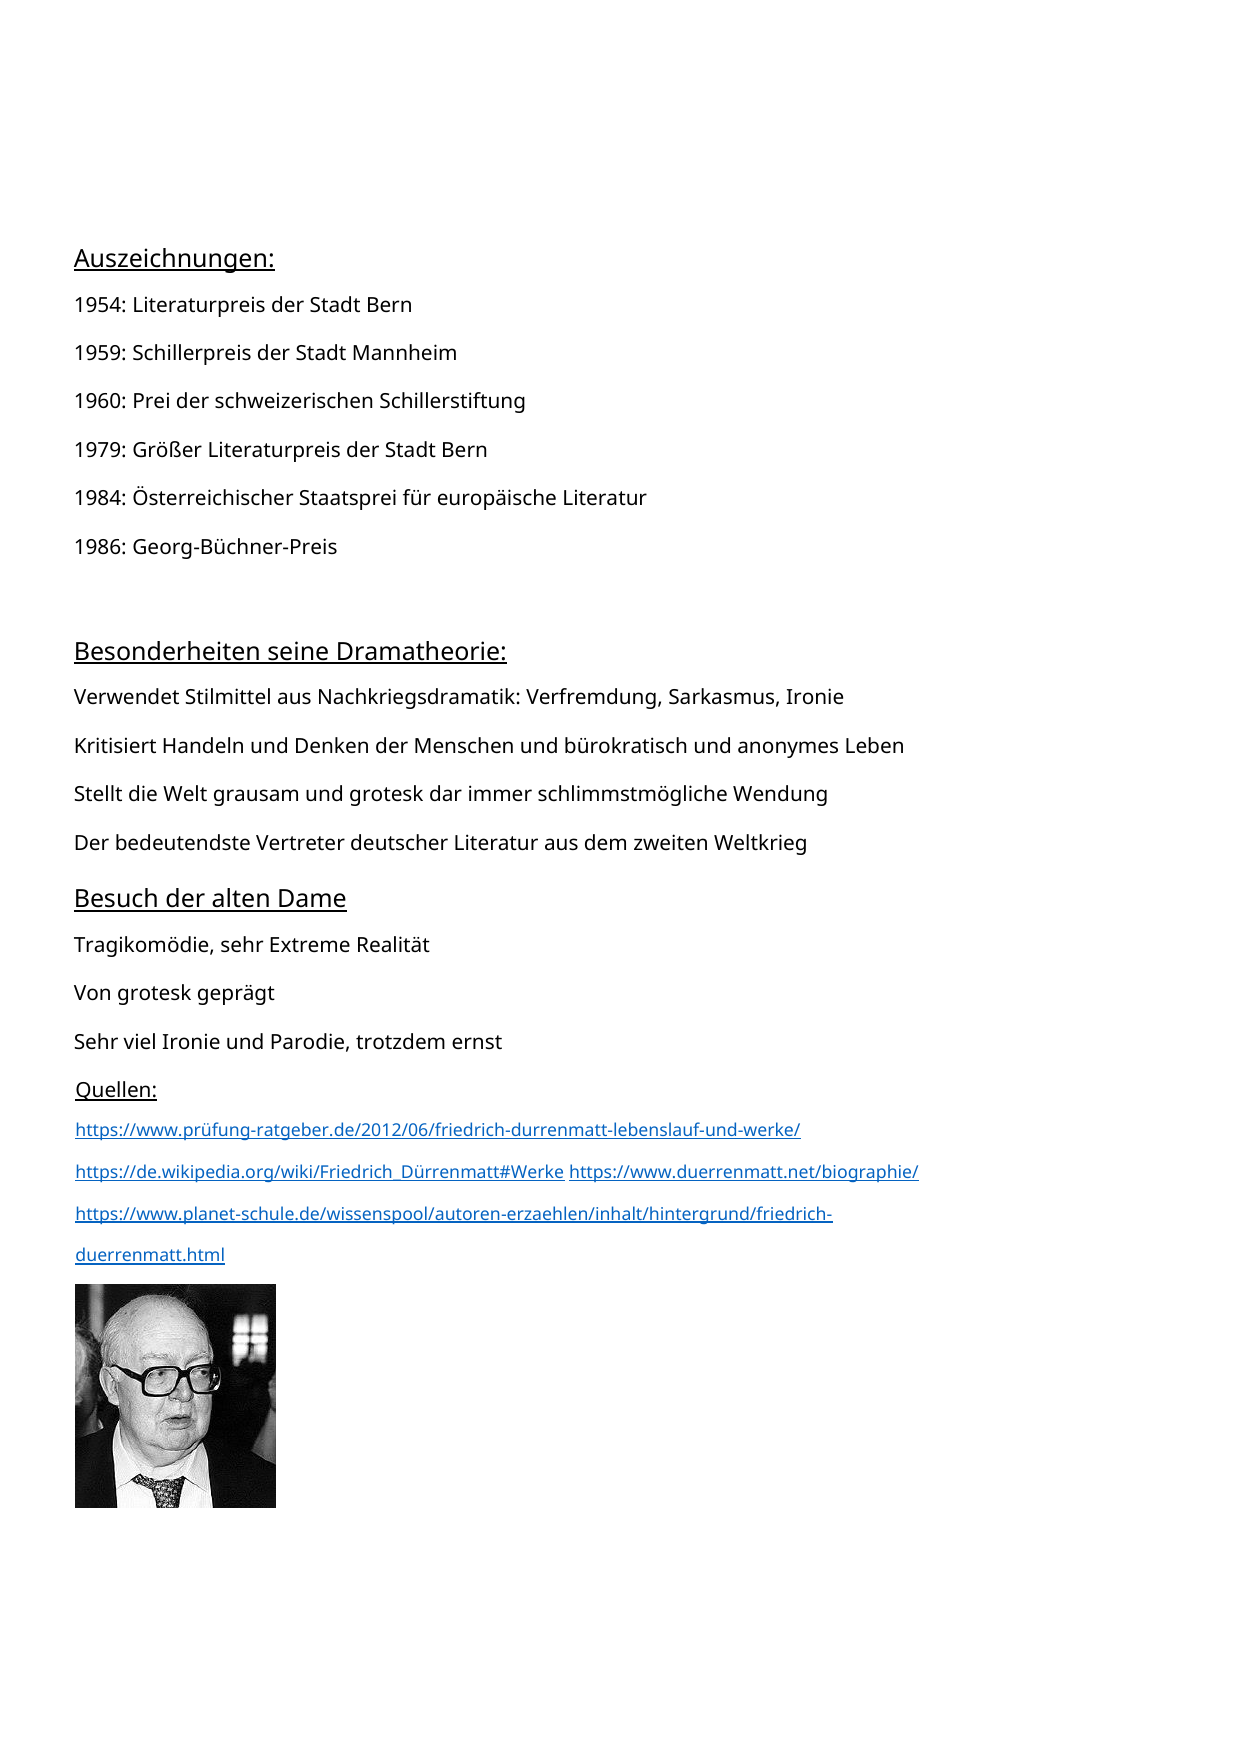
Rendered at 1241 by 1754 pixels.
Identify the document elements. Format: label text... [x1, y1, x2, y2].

text Auszeichnungen: [73, 241, 1141, 275]
text 1984: Österreichischer Staatsprei für europäische Literatur [73, 483, 1141, 512]
text Verwendet Stilmittel aus Nachkriegsdramatik: Verfremdung, Sarkasmus, Ironie [73, 682, 1141, 711]
text 1954: Literaturpreis der Stadt Bern [73, 290, 1141, 318]
text Tragikomödie, sehr Extreme Realität [73, 930, 1141, 958]
text Kritisiert Handeln und Denken der Menschen und bürokratisch und anonymes Leben [73, 731, 1141, 759]
text 1960: Prei der schweizerischen Schillerstiftung [73, 387, 1141, 415]
text Stellt die Welt grausam und grotesk dar immer schlimmstmögliche Wendung [73, 779, 1141, 808]
text 1986: Georg-Büchner-Preis [73, 532, 1141, 560]
text 1959: Schillerpreis der Stadt Mannheim [73, 338, 1141, 367]
text Von grotesk geprägt [73, 978, 1141, 1007]
picture [75, 1284, 276, 1508]
text https://www.prüfung-ratgeber.de/2012/06/friedrich-durrenmatt-lebenslauf-und-werke/ https://de.wikipedia.org/wiki/Friedrich_Dürrenmatt#Werke https://www.duerrenmatt.net/biographie/ https://www.planet-schule.de/wissenspool/autoren-erzaehlen/inhalt/hintergrund/friedrich-duerrenmatt.html [75, 1117, 937, 1267]
text Besuch der alten Dame [73, 881, 1141, 915]
text Sehr viel Ironie und Parodie, trotzdem ernst [73, 1027, 1141, 1055]
text Der bedeutendste Vertreter deutscher Literatur aus dem zweiten Weltkrieg [73, 828, 1141, 856]
text Besonderheiten seine Dramatheorie: [73, 633, 1141, 667]
text Quellen: [75, 1075, 1141, 1104]
text 1979: Größer Literaturpreis der Stadt Bern [73, 435, 1141, 463]
